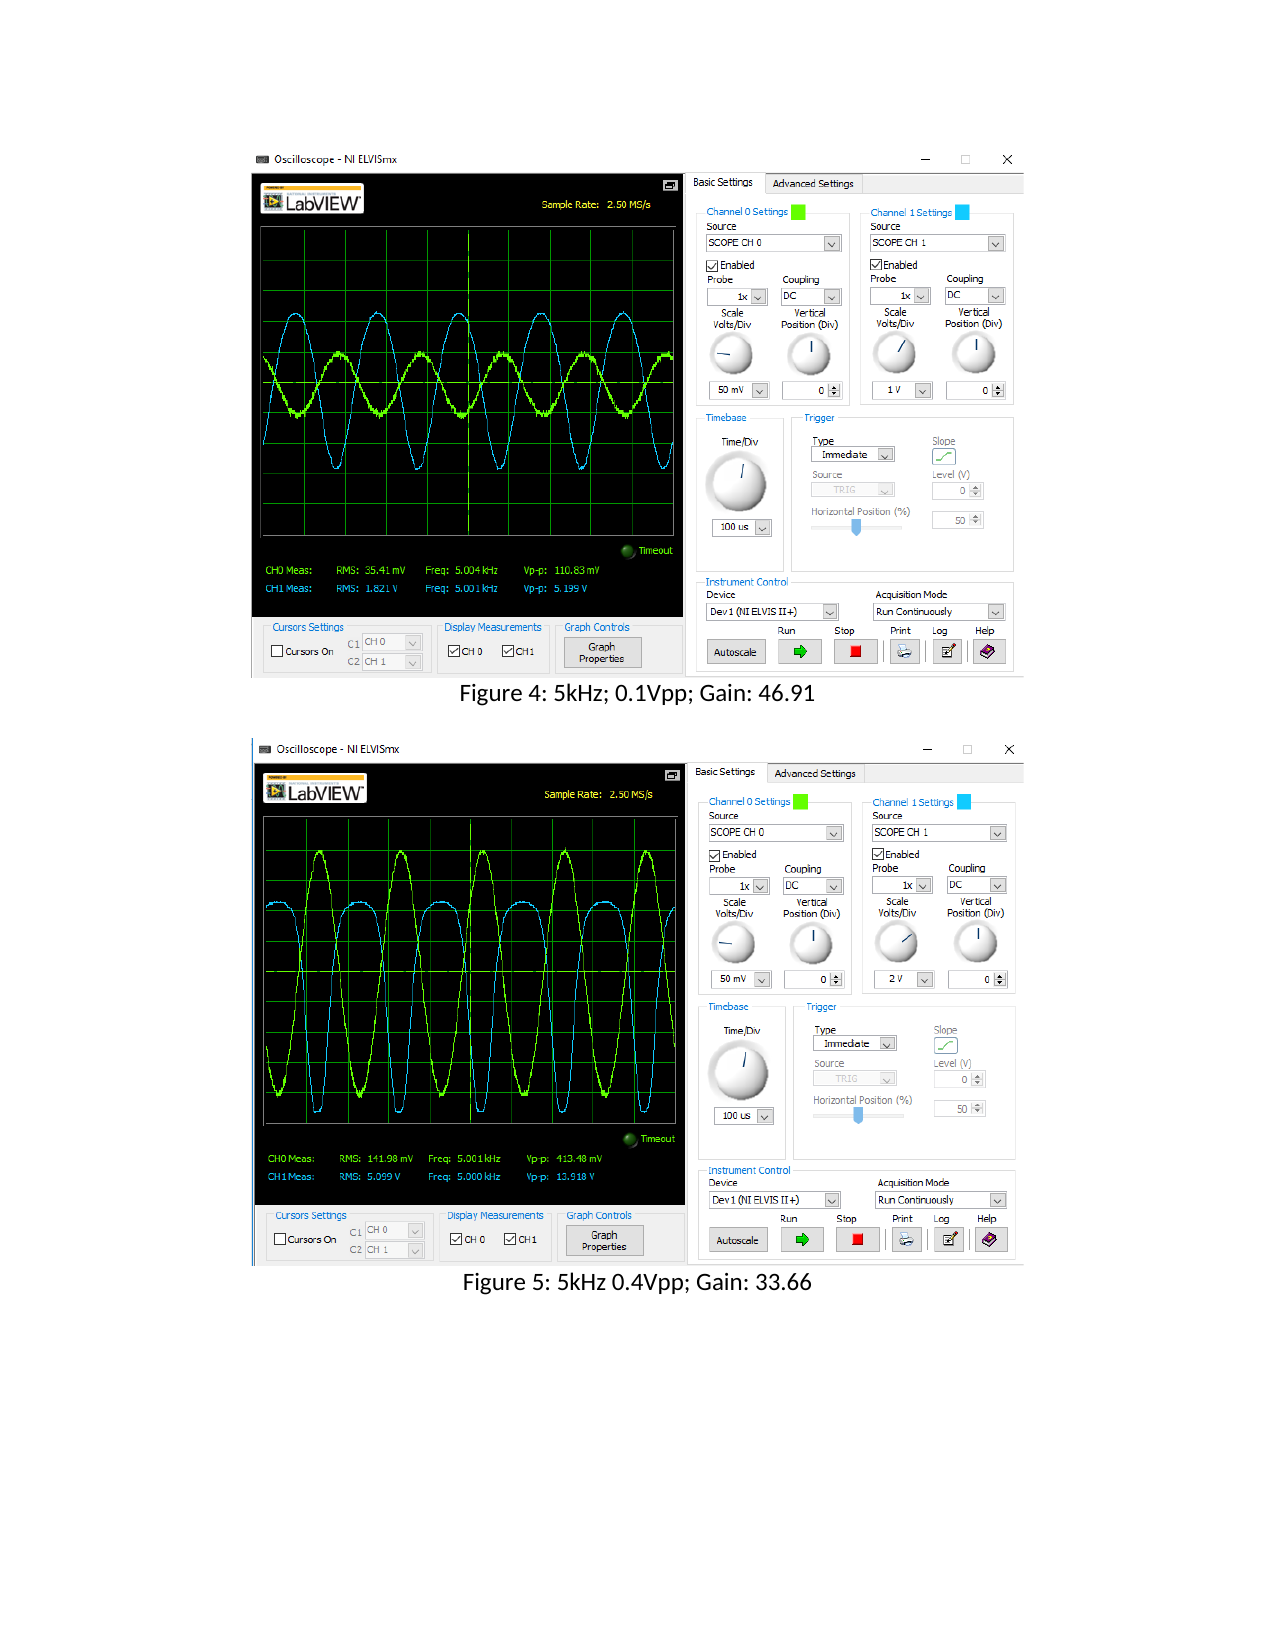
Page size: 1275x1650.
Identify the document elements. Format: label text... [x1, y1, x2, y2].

text Figure 4: 5kHz; 0.1Vpp; Gain: 46.91 [150, 677, 1125, 708]
picture [251, 738, 1024, 1266]
picture [251, 150, 1024, 678]
text Figure 5: 5kHz 0.4Vpp; Gain: 33.66 [150, 1266, 1125, 1297]
